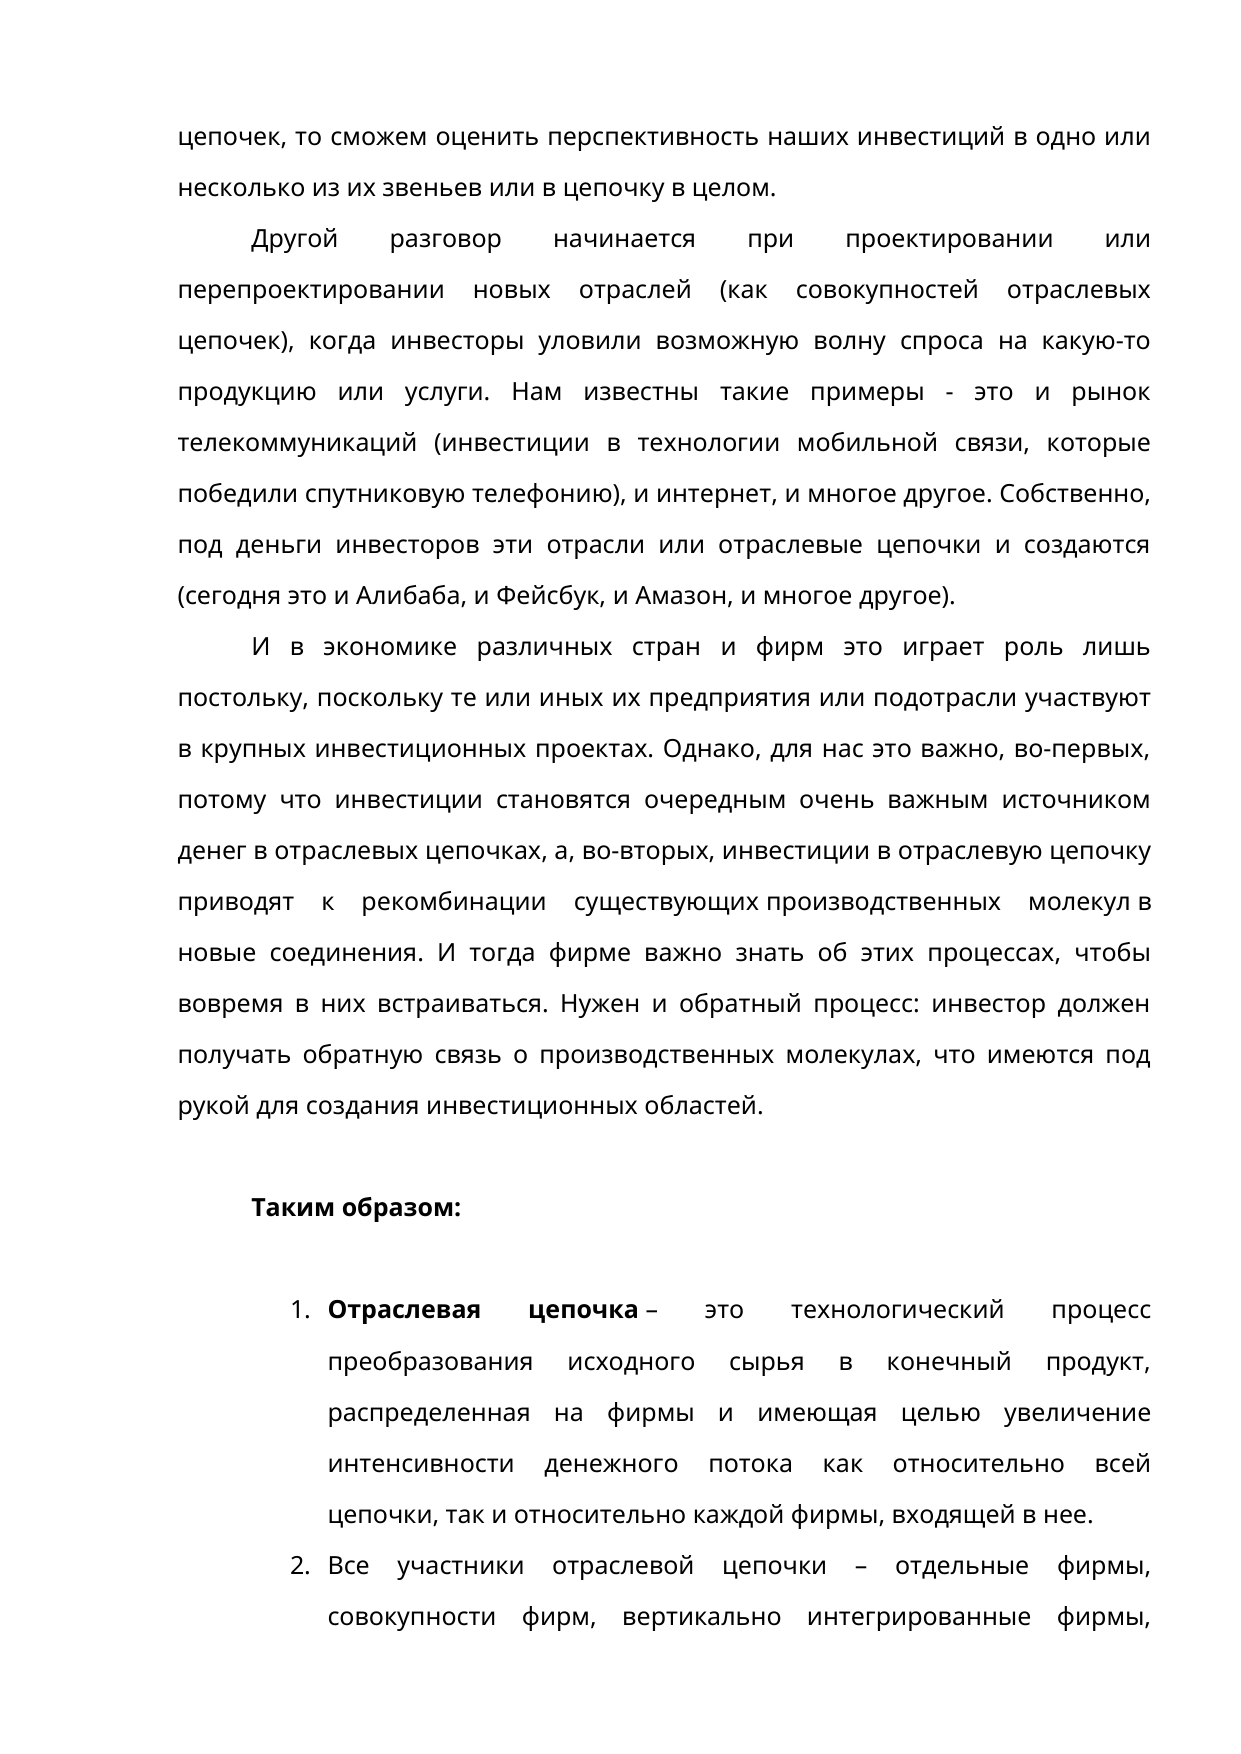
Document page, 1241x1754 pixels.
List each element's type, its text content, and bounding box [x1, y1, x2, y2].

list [290, 1547, 1152, 1632]
text Другой разговор начинается при проектировании или перепроектировании новых отраслей (как совокупностей отраслевых цепочек), когда инвесторы уловили возможную волну спроса на какую-то продукцию или услуги. Нам известны такие примеры - это и рынок телекоммуникаций (инвестиции в технологии мобильной связи, которые победили спутниковую телефонию), и интернет, и многое другое. Собственно, под деньги инвесторов эти отрасли или отраслевые цепочки и создаются (сегодня это и Алибаба, и Фейсбук, и Амазон, и многое другое). [177, 220, 1152, 612]
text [177, 118, 1152, 203]
text И в экономике различных стран и фирм это играет роль лишь постольку, поскольку те или иных их предприятия или подотрасли участвуют в крупных инвестиционных проектах. Однако, для нас это важно, во-первых, потому что инвестиции становятся очередным очень важным источником денег в отраслевых цепочках, а, во-вторых, инвестиции в отраслевую цепочку приводят к рекомбинации существующих производственных молекул в новые соединения. И тогда фирме важно знать об этих процессах, чтобы вовремя в них встраиваться. Нужен и обратный процесс: инвестор должен получать обратную связь о производственных молекулах, что имеются под рукой для создания инвестиционных областей. [177, 628, 1152, 1122]
text Таким образом: [177, 1190, 1152, 1224]
list Отраслевая цепочка – это технологический процесс преобразования исходного сырья в конечный продукт, распределенная на фирмы и имеющая целью увеличение интенсивности денежного потока как относительно всей цепочки, так и относительно каждой фирмы, входящей в нее. [290, 1292, 1152, 1530]
